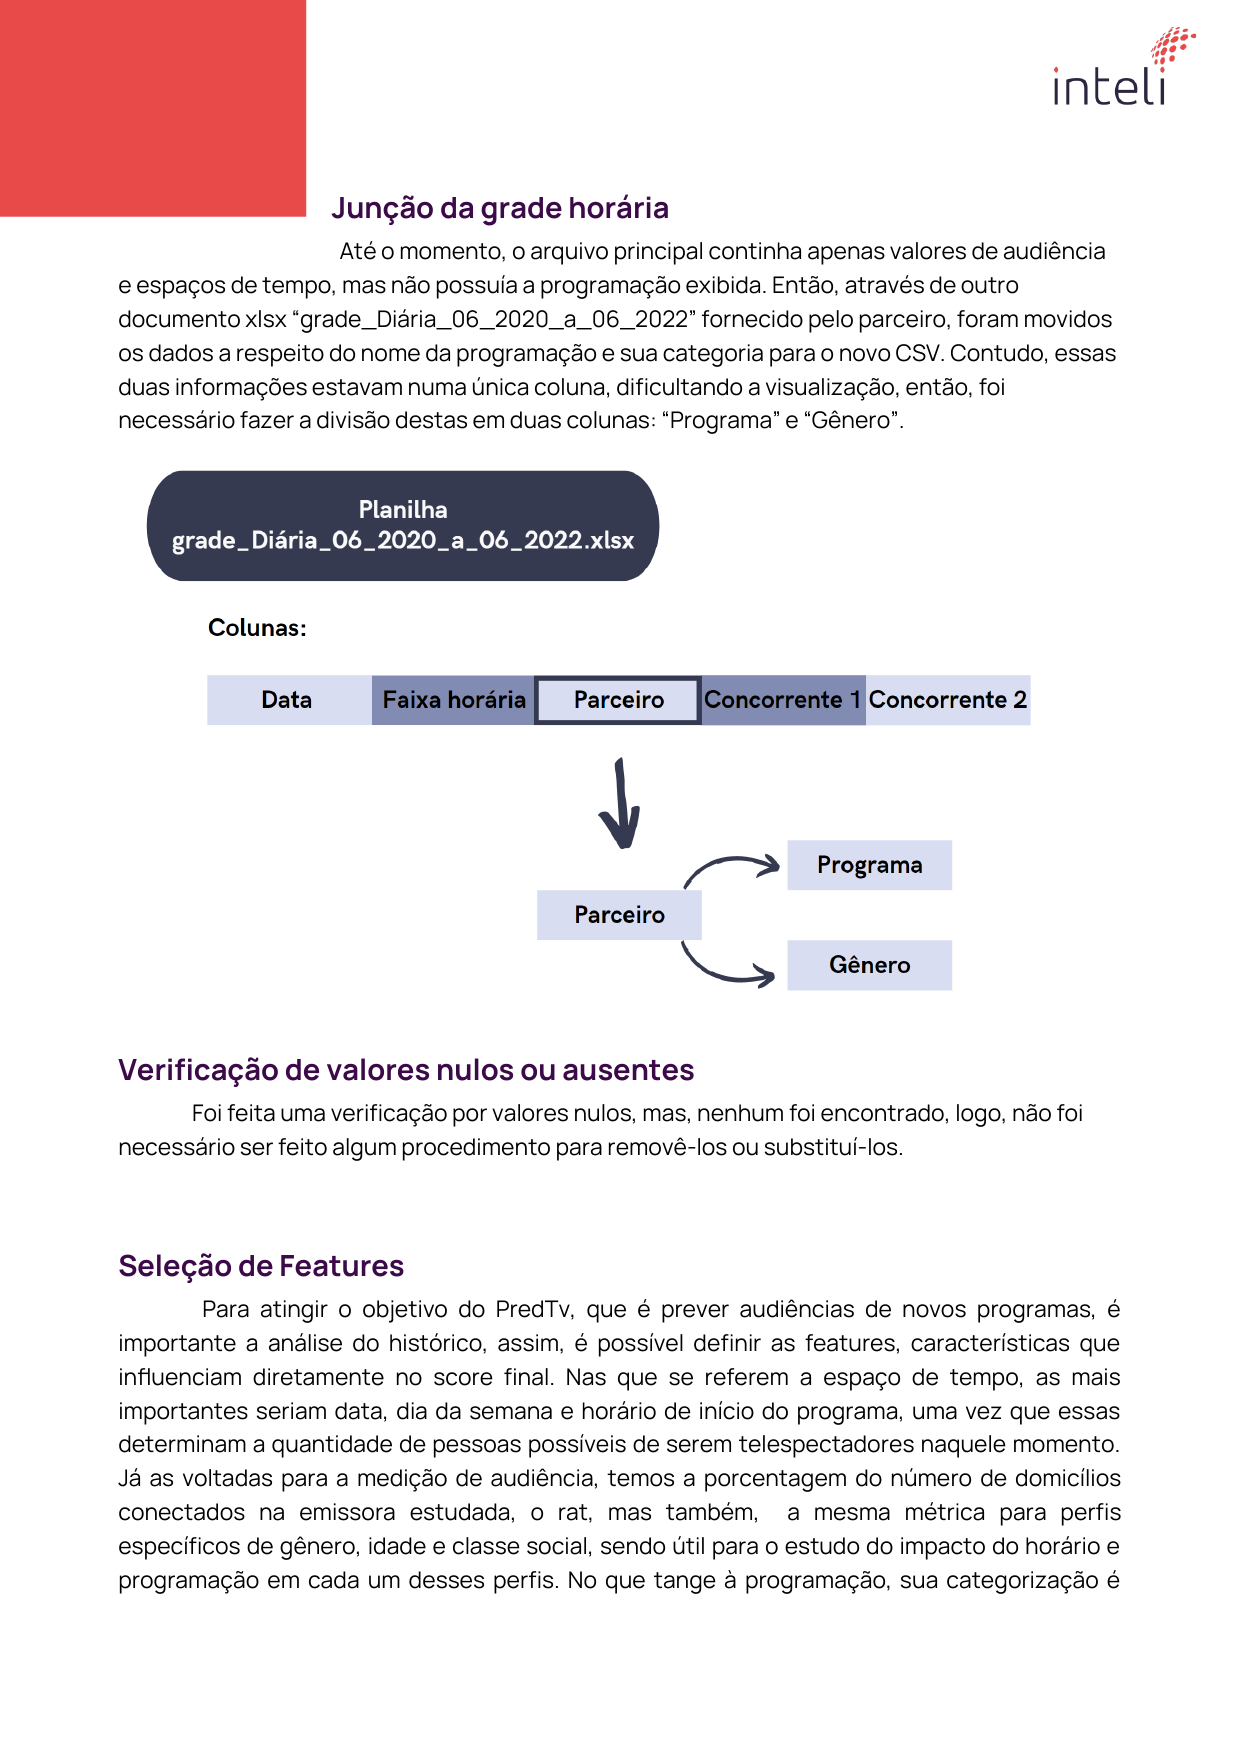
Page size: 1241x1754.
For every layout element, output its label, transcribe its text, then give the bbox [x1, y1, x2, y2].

subtitle Verificação de valores nulos ou ausentes [118, 1049, 1122, 1089]
picture [1054, 27, 1197, 105]
picture [0, 0, 307, 217]
text Foi feita uma verificação por valores nulos, mas, nenhum foi encontrado, logo, não foi necessário ser feito algum procedimento para removê-los ou substituí-los. [118, 1097, 1122, 1163]
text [118, 1293, 1122, 1595]
subtitle Seleção de Features [118, 1245, 1122, 1285]
picture [118, 455, 1123, 1018]
text Até o momento, o arquivo principal continha apenas valores de audiência e espaços de tempo, mas não possuía a programação exibida. Então, através de outro documento xlsx “grade_Diária_06_2020_a_06_2022” fornecido pelo parceiro, foram movidos os dados a respeito do nome da programação e sua categoria para o novo CSV. Contudo, essas duas informações estavam numa única coluna, dificultando a visualização, então, foi necessário fazer a divisão destas em duas colunas: “Programa” e “Gênero”. [118, 235, 1122, 436]
subtitle Junção da grade horária [118, 187, 1122, 227]
